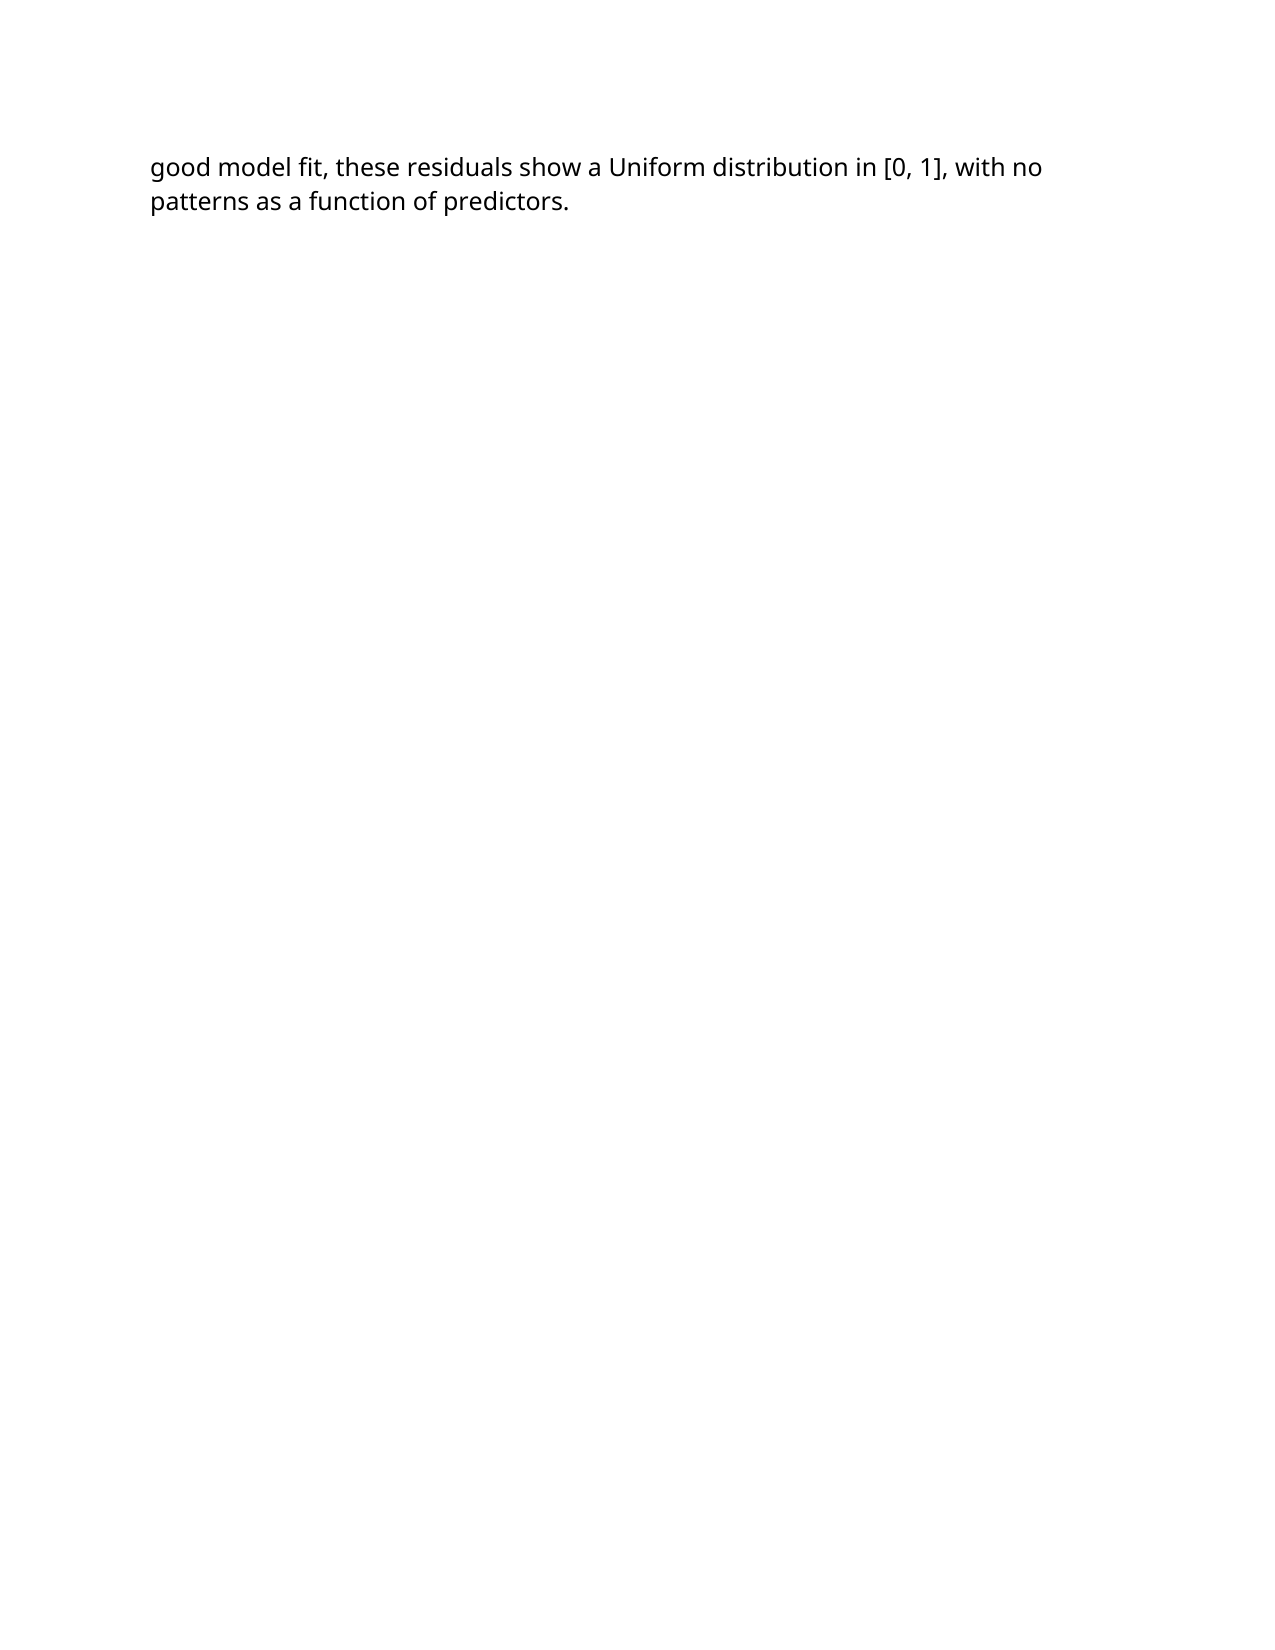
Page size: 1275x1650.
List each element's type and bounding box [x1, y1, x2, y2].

text [150, 150, 1125, 218]
